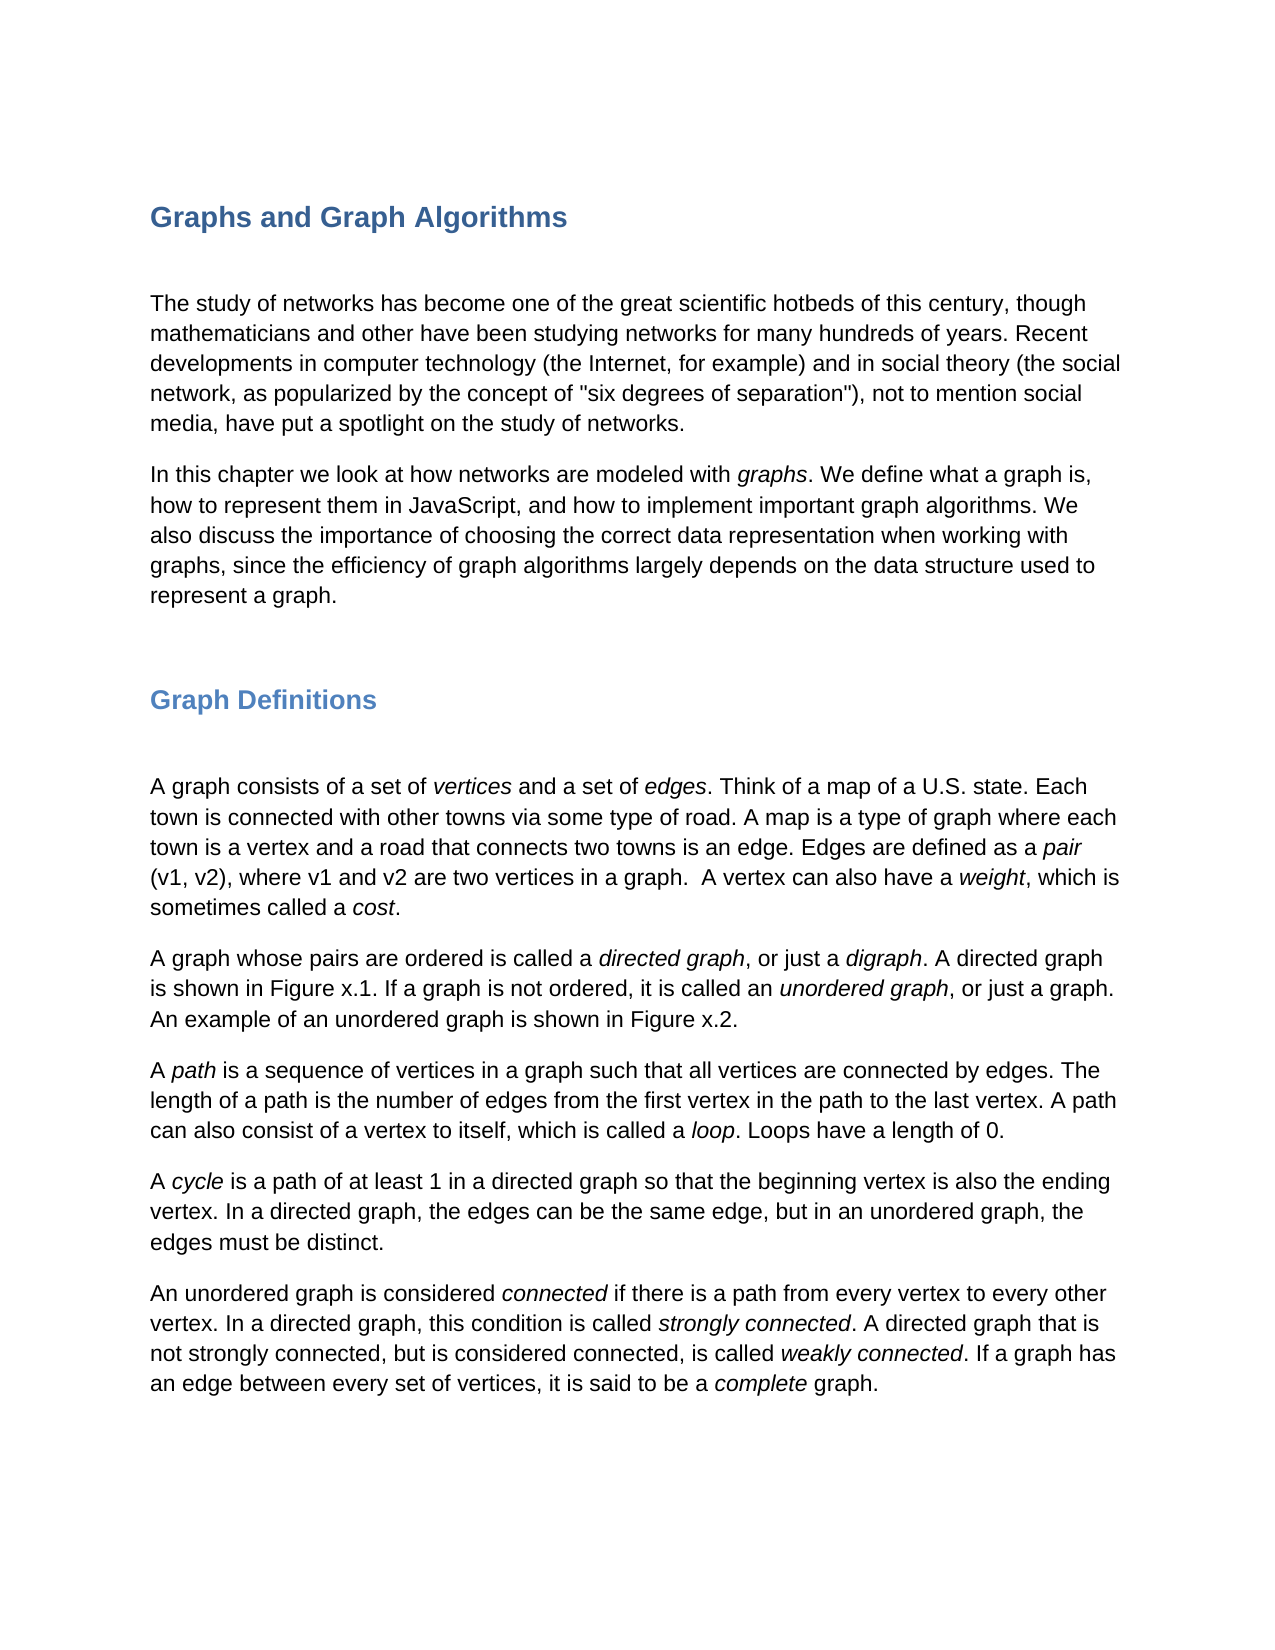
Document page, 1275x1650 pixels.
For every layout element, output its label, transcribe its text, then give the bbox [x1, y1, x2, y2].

text The study of networks has become one of the great scientific hotbeds of this century, though mathematicians and other have been studying networks for many hundreds of years. Recent developments in computer technology (the Internet, for example) and in social theory (the social network, as popularized by the concept of "six degrees of separation"), not to mention social media, have put a spotlight on the study of networks. [150, 289, 1125, 437]
text In this chapter we look at how networks are modeled with graphs. We define what a graph is, how to represent them in JavaScript, and how to implement important graph algorithms. We also discuss the importance of choosing the correct data representation when working with graphs, since the efficiency of graph algorithms largely depends on the data structure used to represent a graph. [150, 461, 1125, 609]
text An unordered graph is considered connected if there is a path from every vertex to every other vertex. In a directed graph, this condition is called strongly connected. A directed graph that is not strongly connected, but is considered connected, is called weakly connected. If a graph has an edge between every set of vertices, it is said to be a complete graph. [150, 1279, 1125, 1397]
text A graph consists of a set of vertices and a set of edges. Think of a map of a U.S. state. Each town is connected with other towns via some type of road. A map is a type of graph where each town is a vertex and a road that connects two towns is an edge. Edges are defined as a pair (v1, v2), where v1 and v2 are two vertices in a graph. A vertex can also have a weight, which is sometimes called a cost. [150, 773, 1125, 921]
subtitle Graphs and Graph Algorithms [150, 200, 1125, 233]
subtitle Graph Definitions [150, 684, 1125, 716]
text A path is a sequence of vertices in a graph such that all vertices are connected by edges. The length of a path is the number of edges from the first vertex in the path to the last vertex. A path can also consist of a vertex to itself, which is called a loop. Loops have a length of 0. [150, 1057, 1125, 1143]
text A cycle is a path of at least 1 in a directed graph so that the beginning vertex is also the ending vertex. In a directed graph, the edges can be the same edge, but in an unordered graph, the edges must be distinct. [150, 1168, 1125, 1255]
text A graph whose pairs are ordered is called a directed graph, or just a digraph. A directed graph is shown in Figure x.1. If a graph is not ordered, it is called an unordered graph, or just a graph. An example of an unordered graph is shown in Figure x.2. [150, 945, 1125, 1032]
